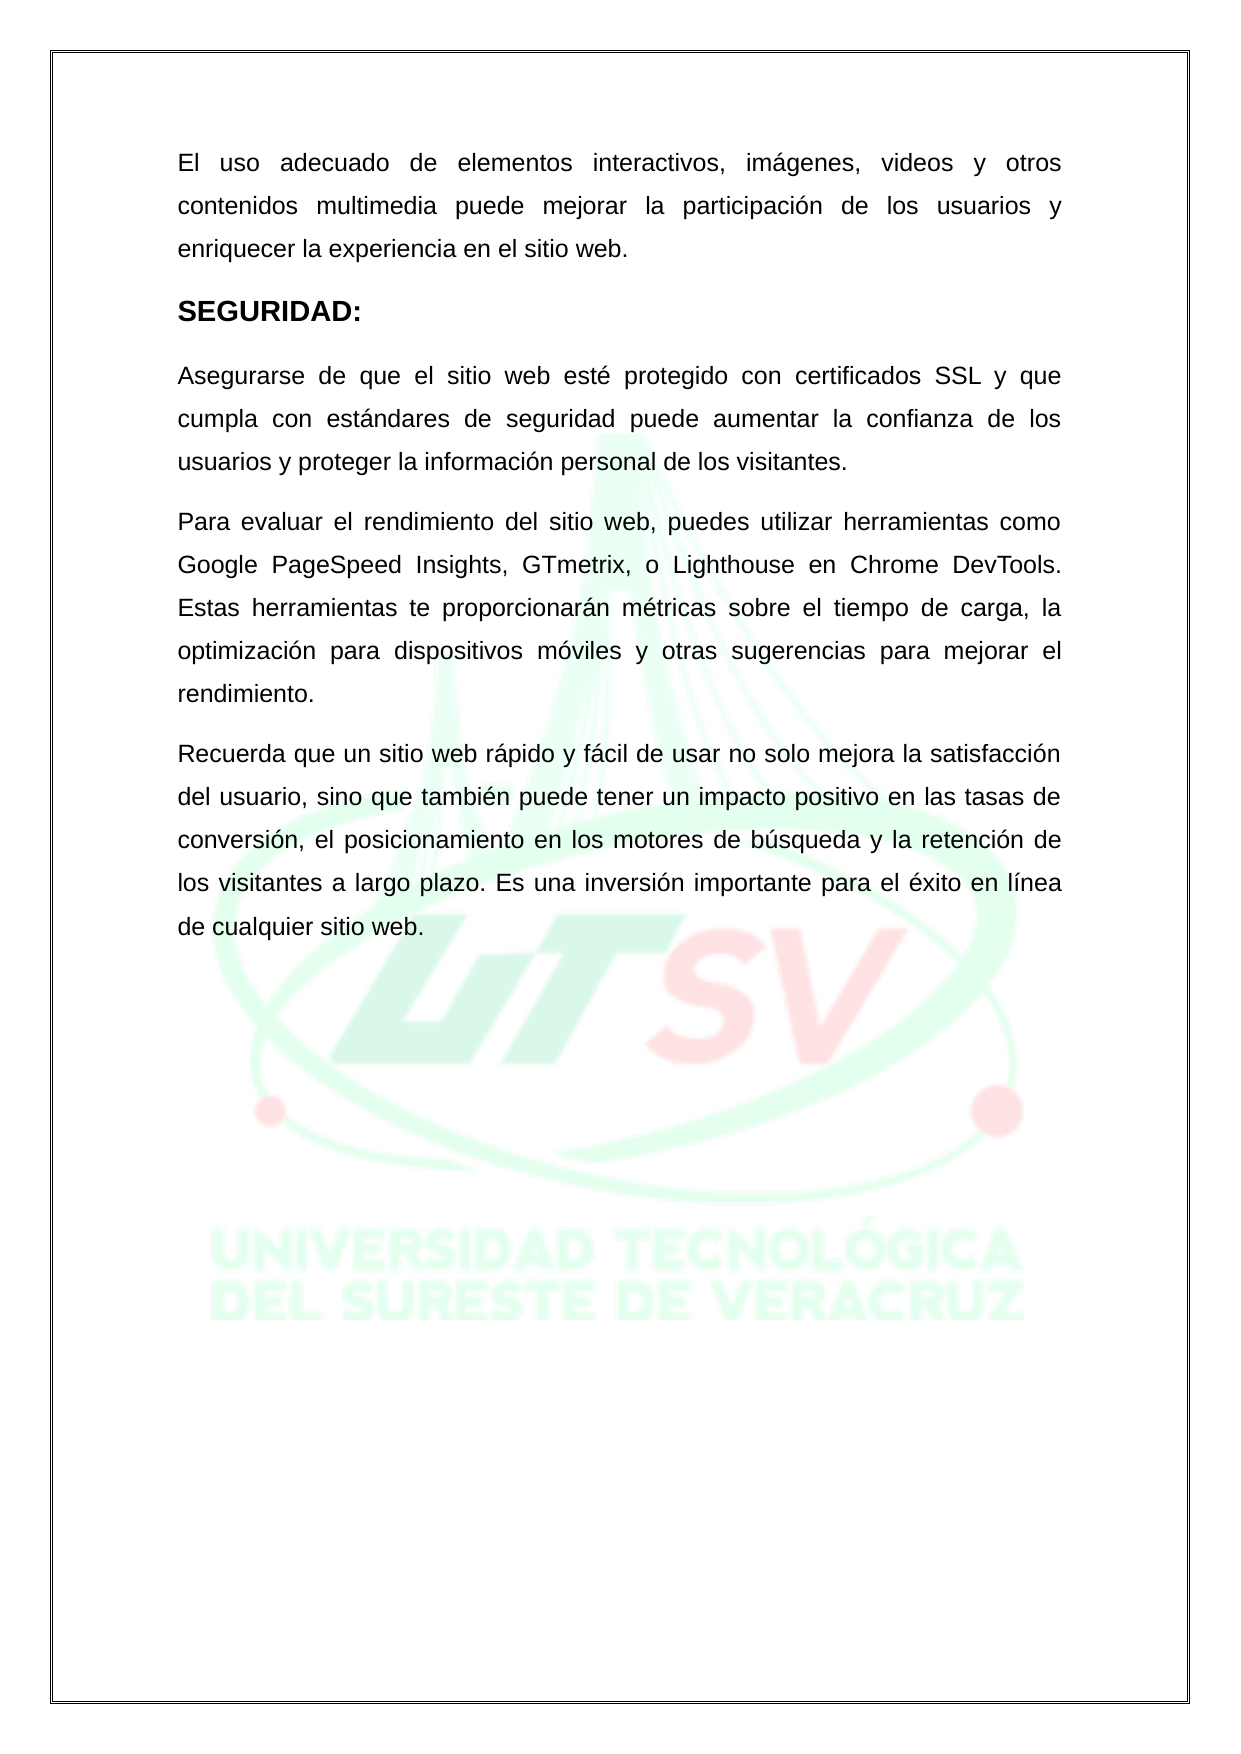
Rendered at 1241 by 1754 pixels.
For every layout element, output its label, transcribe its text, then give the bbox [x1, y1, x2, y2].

text Asegurarse de que el sitio web esté protegido con certificados SSL y que cumpla con estándares de seguridad puede aumentar la confianza de los usuarios y proteger la información personal de los visitantes. [177, 361, 1063, 476]
text El uso adecuado de elementos interactivos, imágenes, videos y otros contenidos multimedia puede mejorar la participación de los usuarios y enriquecer la experiencia en el sitio web. [177, 148, 1063, 263]
text SEGURIDAD: [177, 294, 1063, 327]
text Para evaluar el rendimiento del sitio web, puedes utilizar herramientas como Google PageSpeed Insights, GTmetrix, o Lighthouse en Chrome DevTools. Estas herramientas te proporcionarán métricas sobre el tiempo de carga, la optimización para dispositivos móviles y otras sugerencias para mejorar el rendimiento. [177, 507, 1063, 708]
text Recuerda que un sitio web rápido y fácil de usar no solo mejora la satisfacción del usuario, sino que también puede tener un impacto positivo en las tasas de conversión, el posicionamiento en los motores de búsqueda y la retención de los visitantes a largo plazo. Es una inversión importante para el éxito en línea de cualquier sitio web. [177, 739, 1063, 940]
